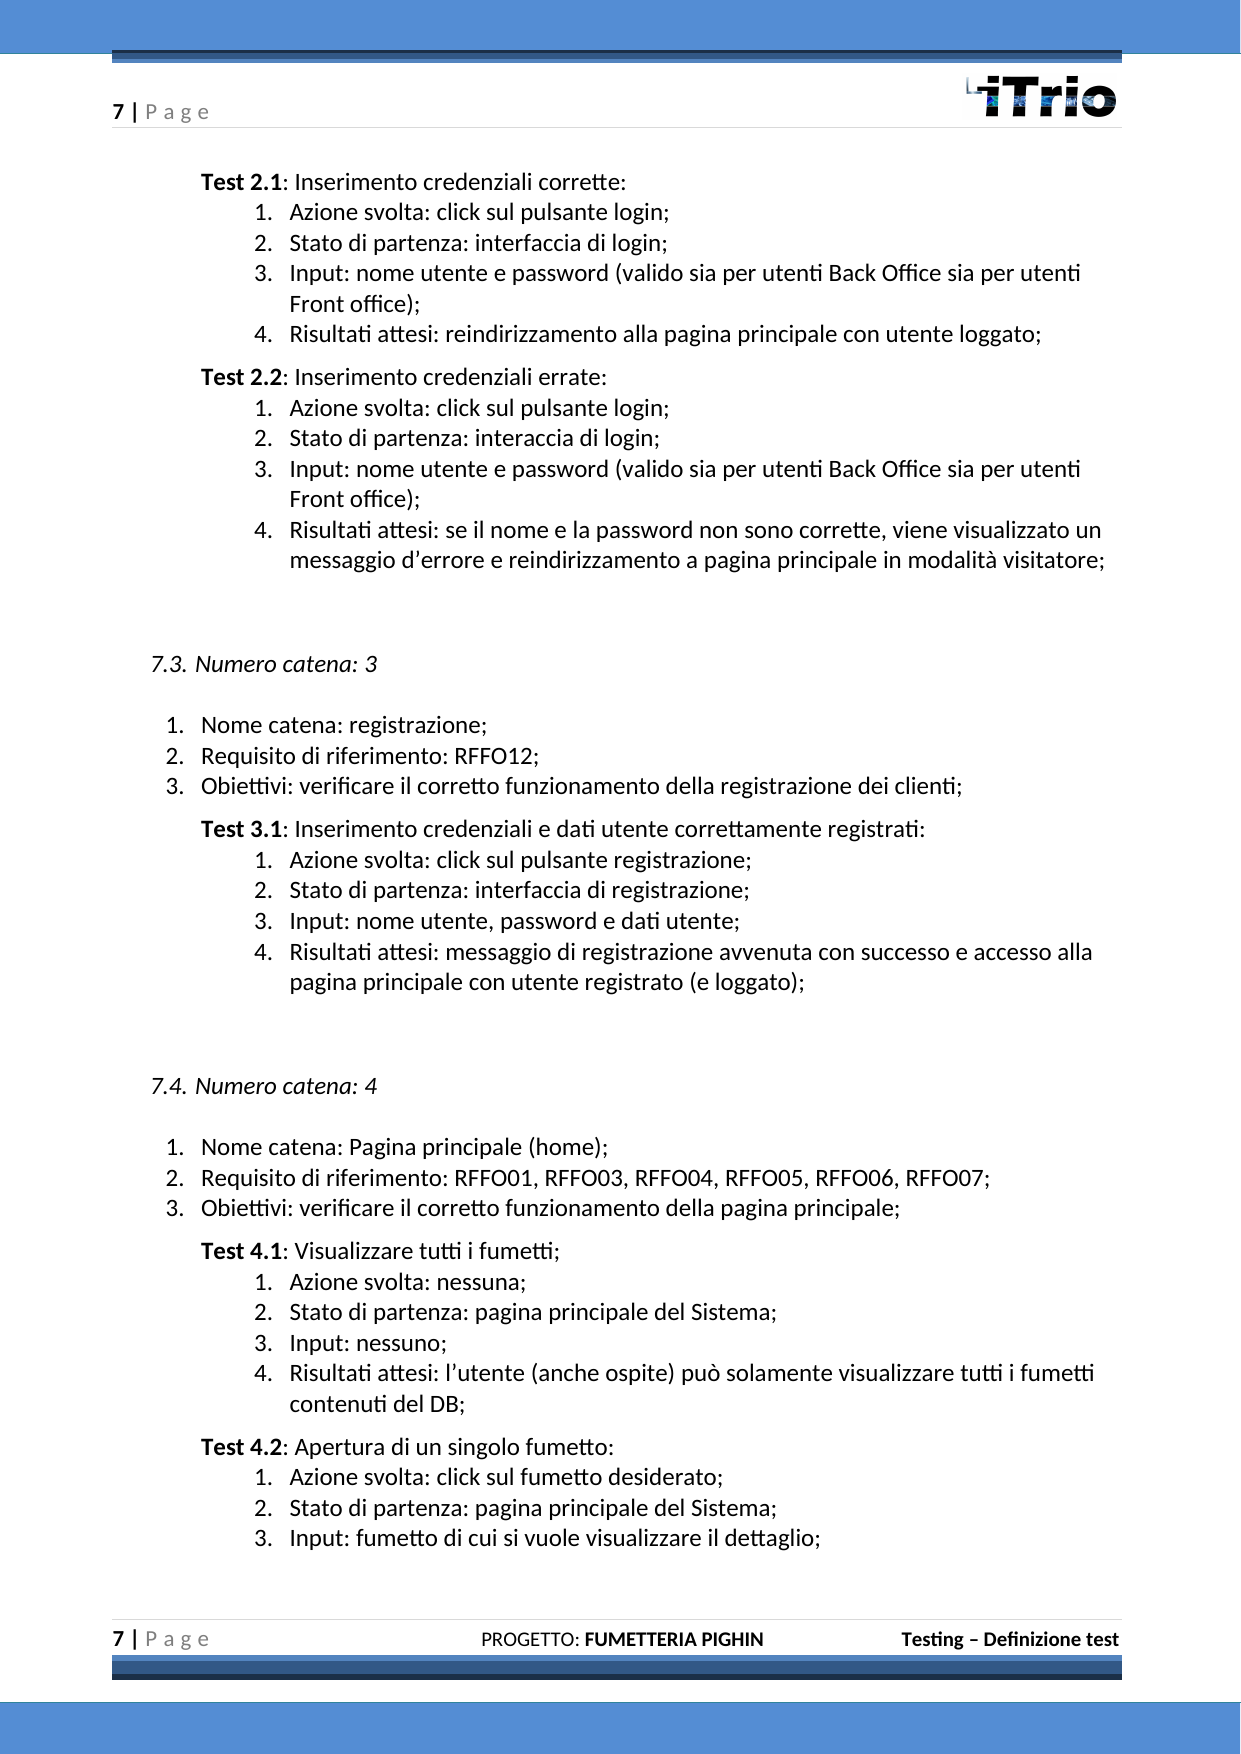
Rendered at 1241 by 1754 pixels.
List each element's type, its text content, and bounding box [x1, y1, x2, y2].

list Nome catena: registrazione; [165, 709, 1122, 740]
list Input: nome utente e password (valido sia per utenti Back Office sia per utenti Front office); [254, 257, 1122, 318]
list Obiettivi: verificare il corretto funzionamento della pagina principale; [165, 1192, 1122, 1223]
list Risultati attesi: se il nome e la password non sono corrette, viene visualizzato un messaggio d’errore e reindirizzamento a pagina principale in modalità visitatore; [254, 514, 1122, 636]
list Azione svolta: click sul pulsante registrazione; [254, 844, 1122, 874]
text Test 2.2: Inserimento credenziali errate: [201, 361, 1122, 392]
list Stato di partenza: pagina principale del Sistema; [254, 1296, 1122, 1327]
list Azione svolta: nessuna; [254, 1266, 1122, 1296]
list Stato di partenza: interfaccia di login; [254, 227, 1122, 257]
list Obiettivi: verificare il corretto funzionamento della registrazione dei clienti; [165, 771, 1122, 801]
text Test 4.1: Visualizzare tutti i fumetti; [201, 1235, 1122, 1266]
list Azione svolta: click sul pulsante login; [254, 392, 1122, 422]
list Risultati attesi: l’utente (anche ospite) può solamente visualizzare tutti i fumetti contenuti del DB; [254, 1357, 1122, 1418]
list Azione svolta: click sul pulsante login; [254, 196, 1122, 227]
list Azione svolta: click sul fumetto desiderato; [254, 1461, 1122, 1492]
text Test 2.1: Inserimento credenziali corrette: [201, 166, 1122, 196]
list Input: nome utente e password (valido sia per utenti Back Office sia per utenti Front office); [254, 453, 1122, 514]
text Numero catena: 4 [150, 1070, 1122, 1131]
list Input: nome utente, password e dati utente; [254, 905, 1122, 936]
list Risultati attesi: reindirizzamento alla pagina principale con utente loggato; [254, 318, 1122, 349]
list Stato di partenza: interaccia di login; [254, 422, 1122, 453]
list Input: fumetto di cui si vuole visualizzare il dettaglio; [254, 1522, 1122, 1553]
text Test 3.1: Inserimento credenziali e dati utente correttamente registrati: [201, 813, 1122, 844]
text Numero catena: 3 [150, 648, 1122, 709]
list Requisito di riferimento: RFFO12; [165, 740, 1122, 771]
list Risultati attesi: messaggio di registrazione avvenuta con successo e accesso alla pagina principale con utente registrato (e loggato); [254, 936, 1122, 997]
list Requisito di riferimento: RFFO01, RFFO03, RFFO04, RFFO05, RFFO06, RFFO07; [165, 1162, 1122, 1192]
list Nome catena: Pagina principale (home); [165, 1131, 1122, 1162]
list Input: nessuno; [254, 1327, 1122, 1357]
list Stato di partenza: interfaccia di registrazione; [254, 874, 1122, 905]
picture [962, 73, 1117, 120]
text Test 4.2: Apertura di un singolo fumetto: [201, 1431, 1122, 1461]
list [254, 1492, 1122, 1522]
